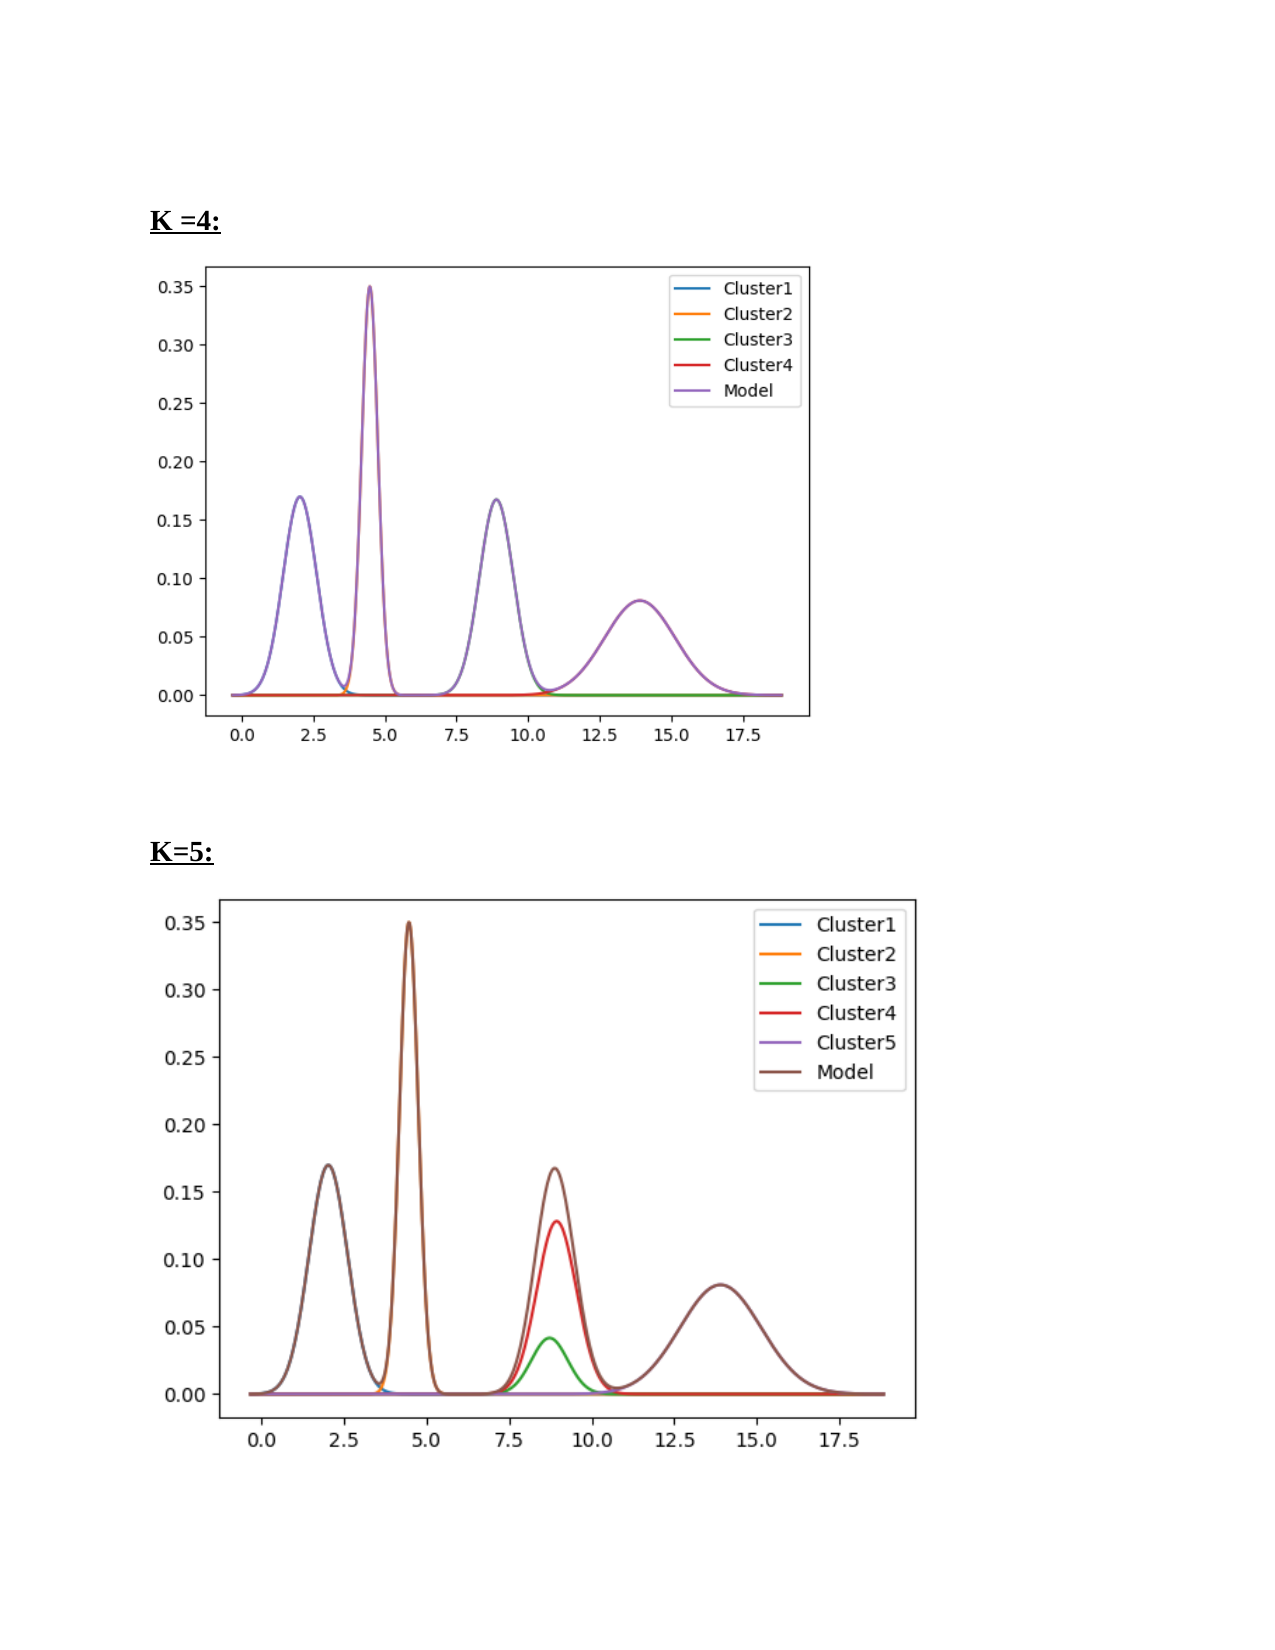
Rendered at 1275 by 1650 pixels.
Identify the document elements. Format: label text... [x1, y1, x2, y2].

picture [150, 887, 927, 1460]
text K=5: [150, 834, 1125, 868]
text K =4: [150, 203, 1125, 236]
picture [150, 255, 820, 763]
